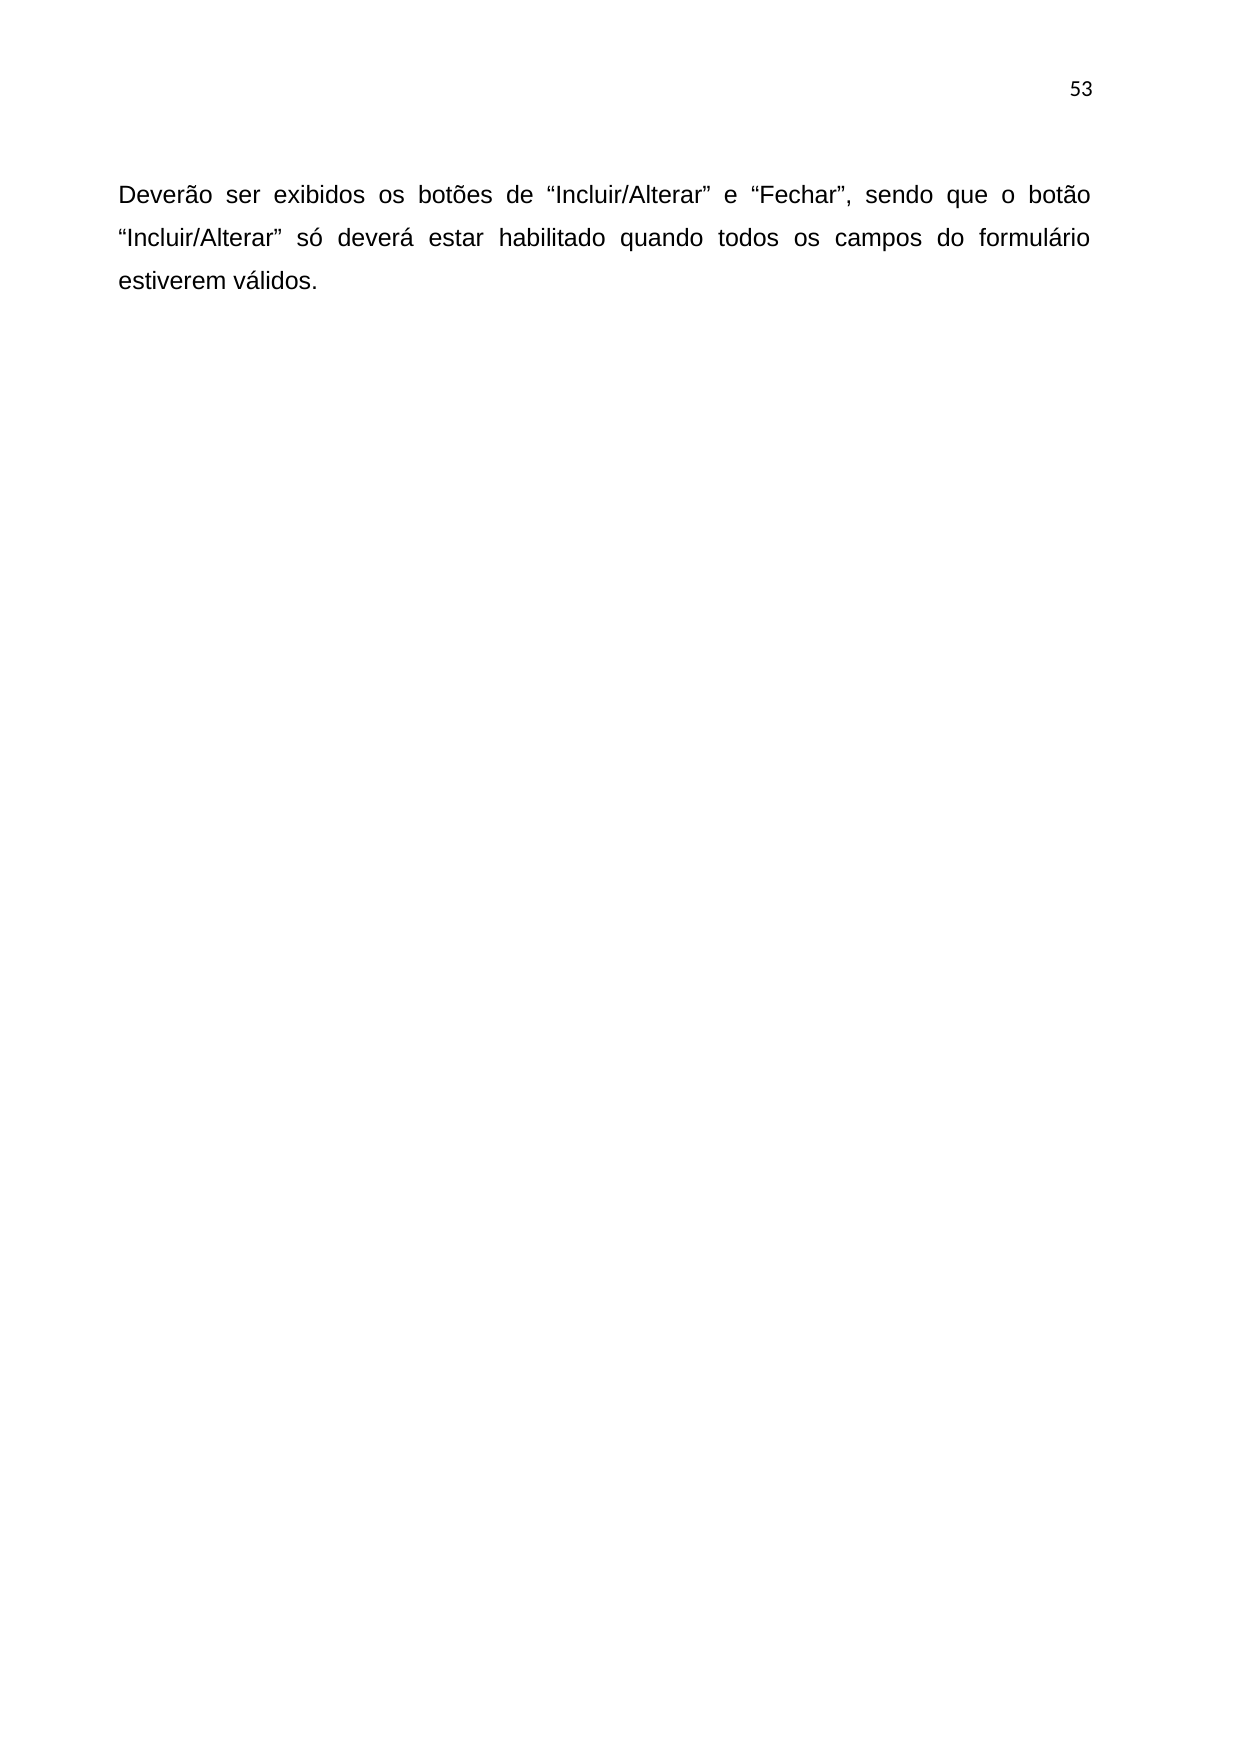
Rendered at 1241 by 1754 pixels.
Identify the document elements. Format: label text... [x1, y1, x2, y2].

text Deverão ser exibidos os botões de “Incluir/Alterar” e “Fechar”, sendo que o botão “Incluir/Alterar” só deverá estar habilitado quando todos os campos do formulário estiverem válidos. [118, 179, 1092, 294]
